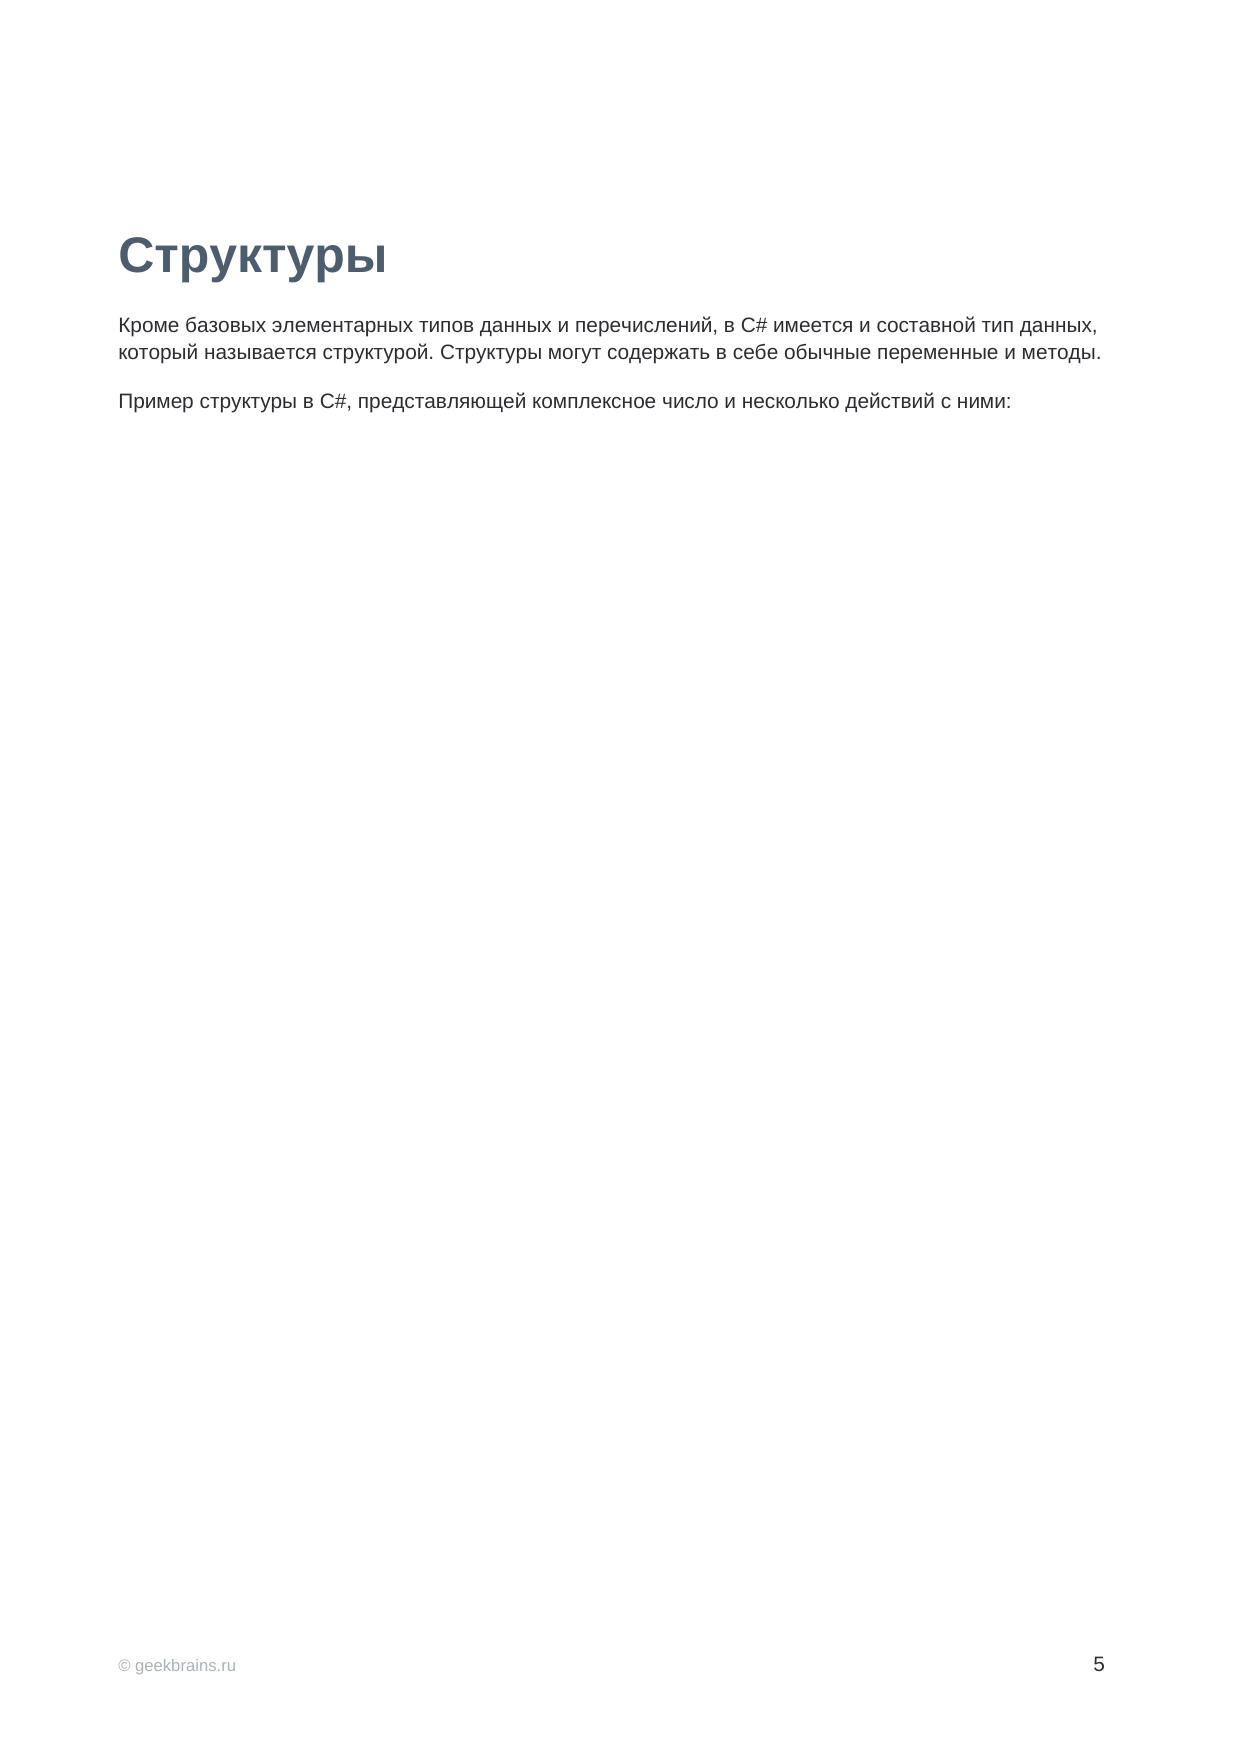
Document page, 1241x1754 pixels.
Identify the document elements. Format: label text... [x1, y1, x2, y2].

subtitle Структуры [118, 226, 1122, 283]
text Кроме базовых элементарных типов данных и перечислений, в C# имеется и составной тип данных, который называется структурой. Структуры могут содержать в себе обычные переменные и методы. [118, 313, 1122, 364]
text Пример структуры в C#, представляющей комплексное число и несколько действий с ними: [118, 388, 1122, 412]
